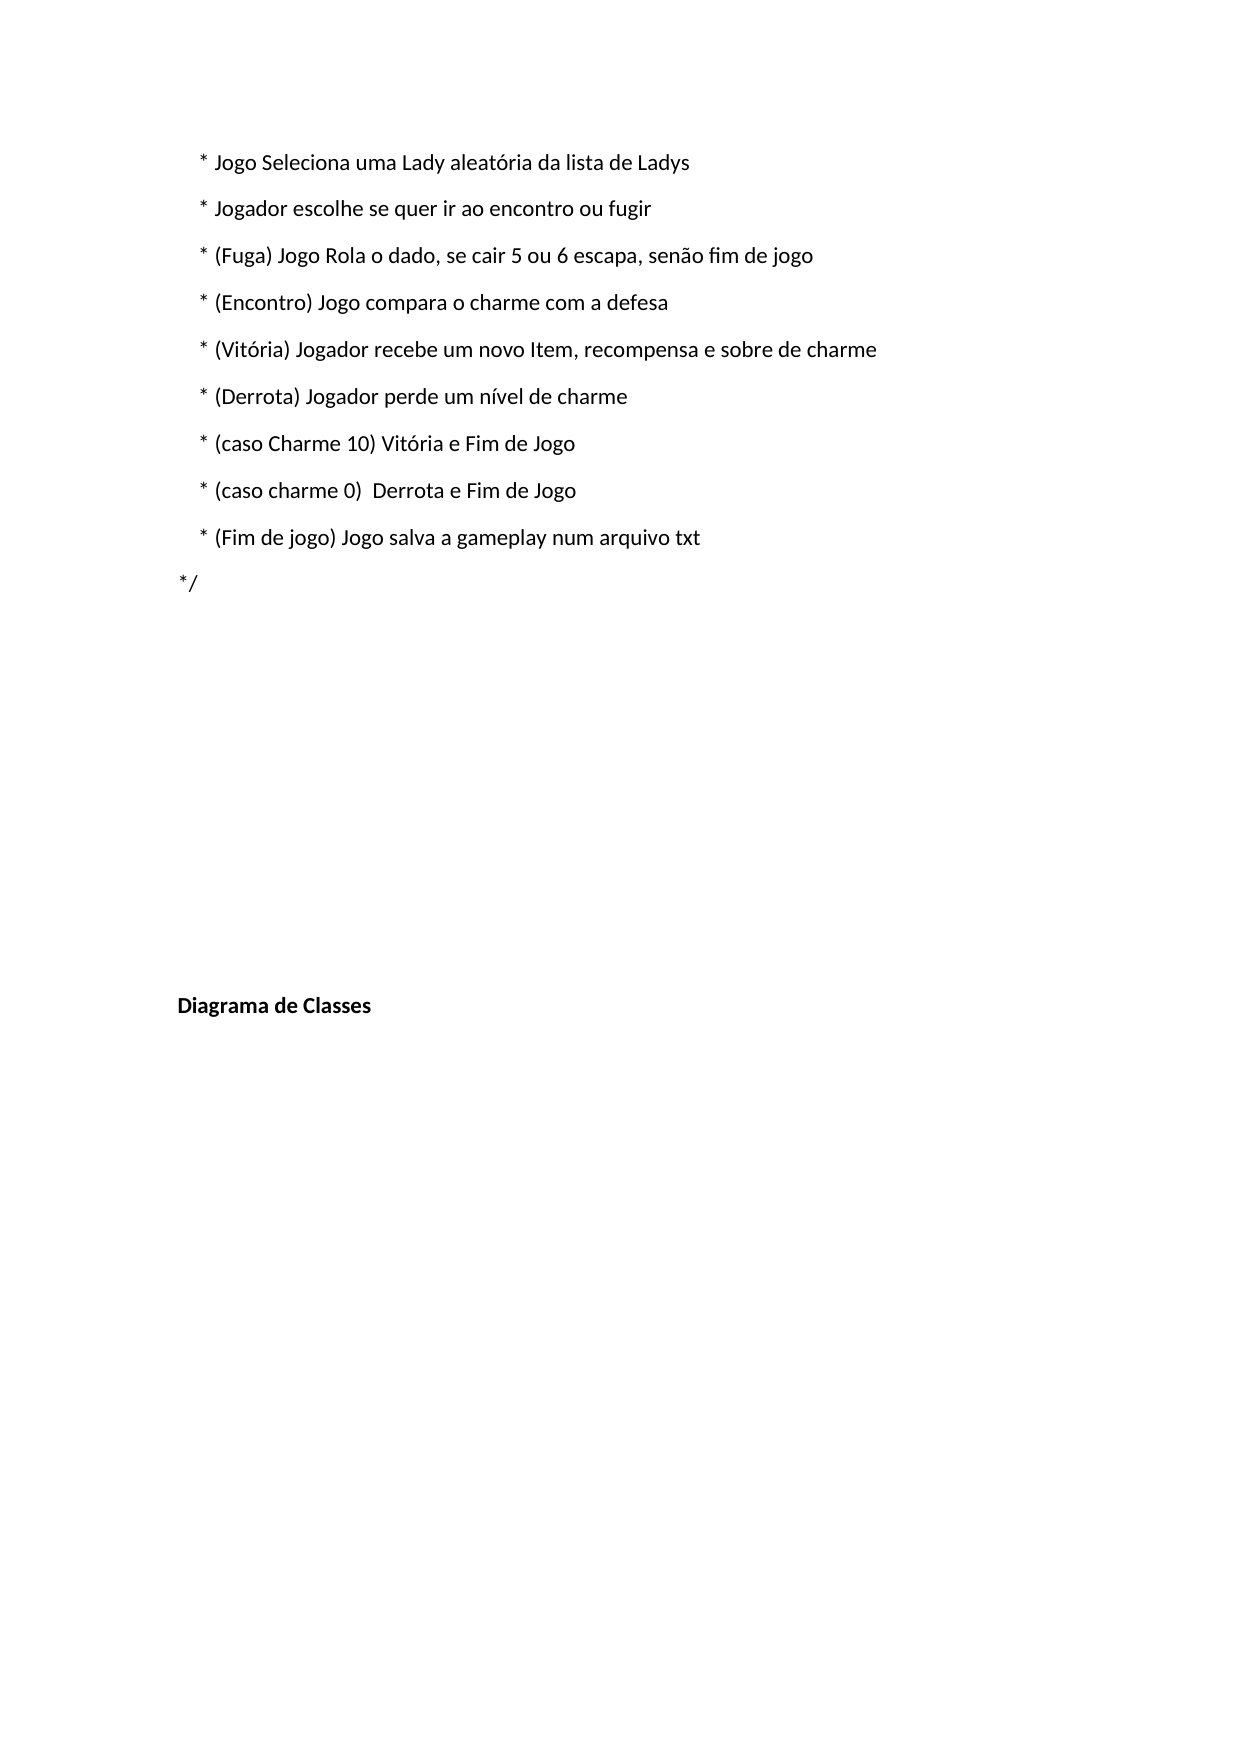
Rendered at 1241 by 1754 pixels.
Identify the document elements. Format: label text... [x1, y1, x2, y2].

text * (Fim de jogo) Jogo salva a gameplay num arquivo txt [177, 523, 1063, 551]
text * Jogo Seleciona uma Lady aleatória da lista de Ladys [177, 148, 1063, 176]
text */ [177, 569, 1063, 597]
text * (caso Charme 10) Vitória e Fim de Jogo [177, 429, 1063, 457]
text * (Encontro) Jogo compara o charme com a defesa [177, 288, 1063, 316]
text * (Vitória) Jogador recebe um novo Item, recompensa e sobre de charme [177, 335, 1063, 363]
text * Jogador escolhe se quer ir ao encontro ou fugir [177, 194, 1063, 222]
text * (caso charme 0) Derrota e Fim de Jogo [177, 476, 1063, 504]
text * (Derrota) Jogador perde um nível de charme [177, 382, 1063, 410]
text Diagrama de Classes [177, 991, 1063, 1019]
text * (Fuga) Jogo Rola o dado, se cair 5 ou 6 escapa, senão fim de jogo [177, 241, 1063, 269]
